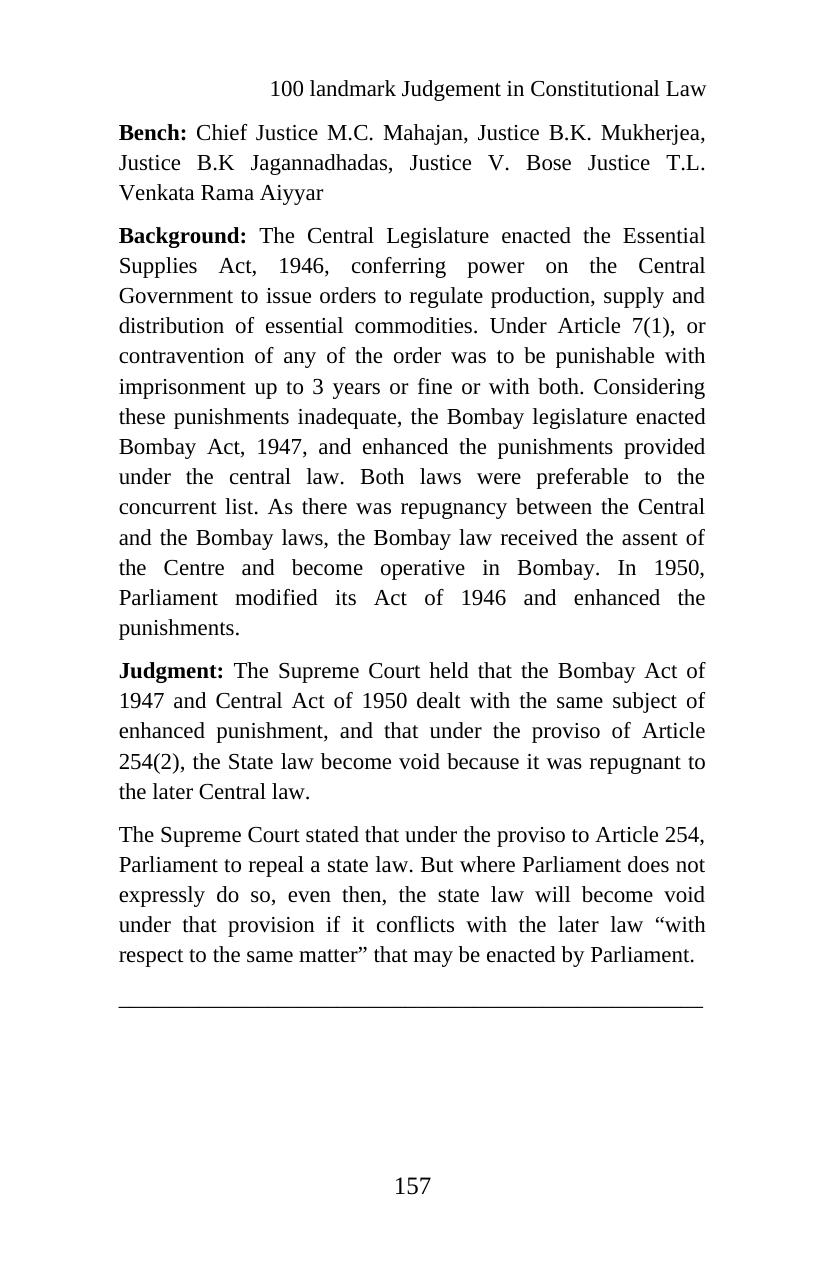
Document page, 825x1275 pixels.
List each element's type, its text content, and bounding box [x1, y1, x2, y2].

text Judgment: The Supreme Court held that the Bombay Act of 1947 and Central Act of 1950 dealt with the same subject of enhanced punishment, and that under the proviso of Article 254(2), the State law become void because it was repugnant to the later Central law. [118, 657, 706, 804]
text The Supreme Court stated that under the proviso to Article 254, Parliament to repeal a state law. But where Parliament does not expressly do so, even then, the state law will become void under that provision if it conflicts with the later law “with respect to the same matter” that may be enacted by Parliament. [118, 821, 706, 968]
text ___________________________________________________ [118, 984, 706, 1011]
text Background: The Central Legislature enacted the Essential Supplies Act, 1946, conferring power on the Central Government to issue orders to regulate production, supply and distribution of essential commodities. Under Article 7(1), or contravention of any of the order was to be punishable with imprisonment up to 3 years or fine or with both. Considering these punishments inadequate, the Bombay legislature enacted Bombay Act, 1947, and enhanced the punishments provided under the central law. Both laws were preferable to the concurrent list. As there was repugnancy between the Central and the Bombay laws, the Bombay law received the assent of the Centre and become operative in Bombay. In 1950, Parliament modified its Act of 1946 and enhanced the punishments. [118, 222, 706, 641]
text Bench: Chief Justice M.C. Mahajan, Justice B.K. Mukherjea, Justice B.K Jagannadhadas, Justice V. Bose Justice T.L. Venkata Rama Aiyyar [118, 118, 706, 205]
